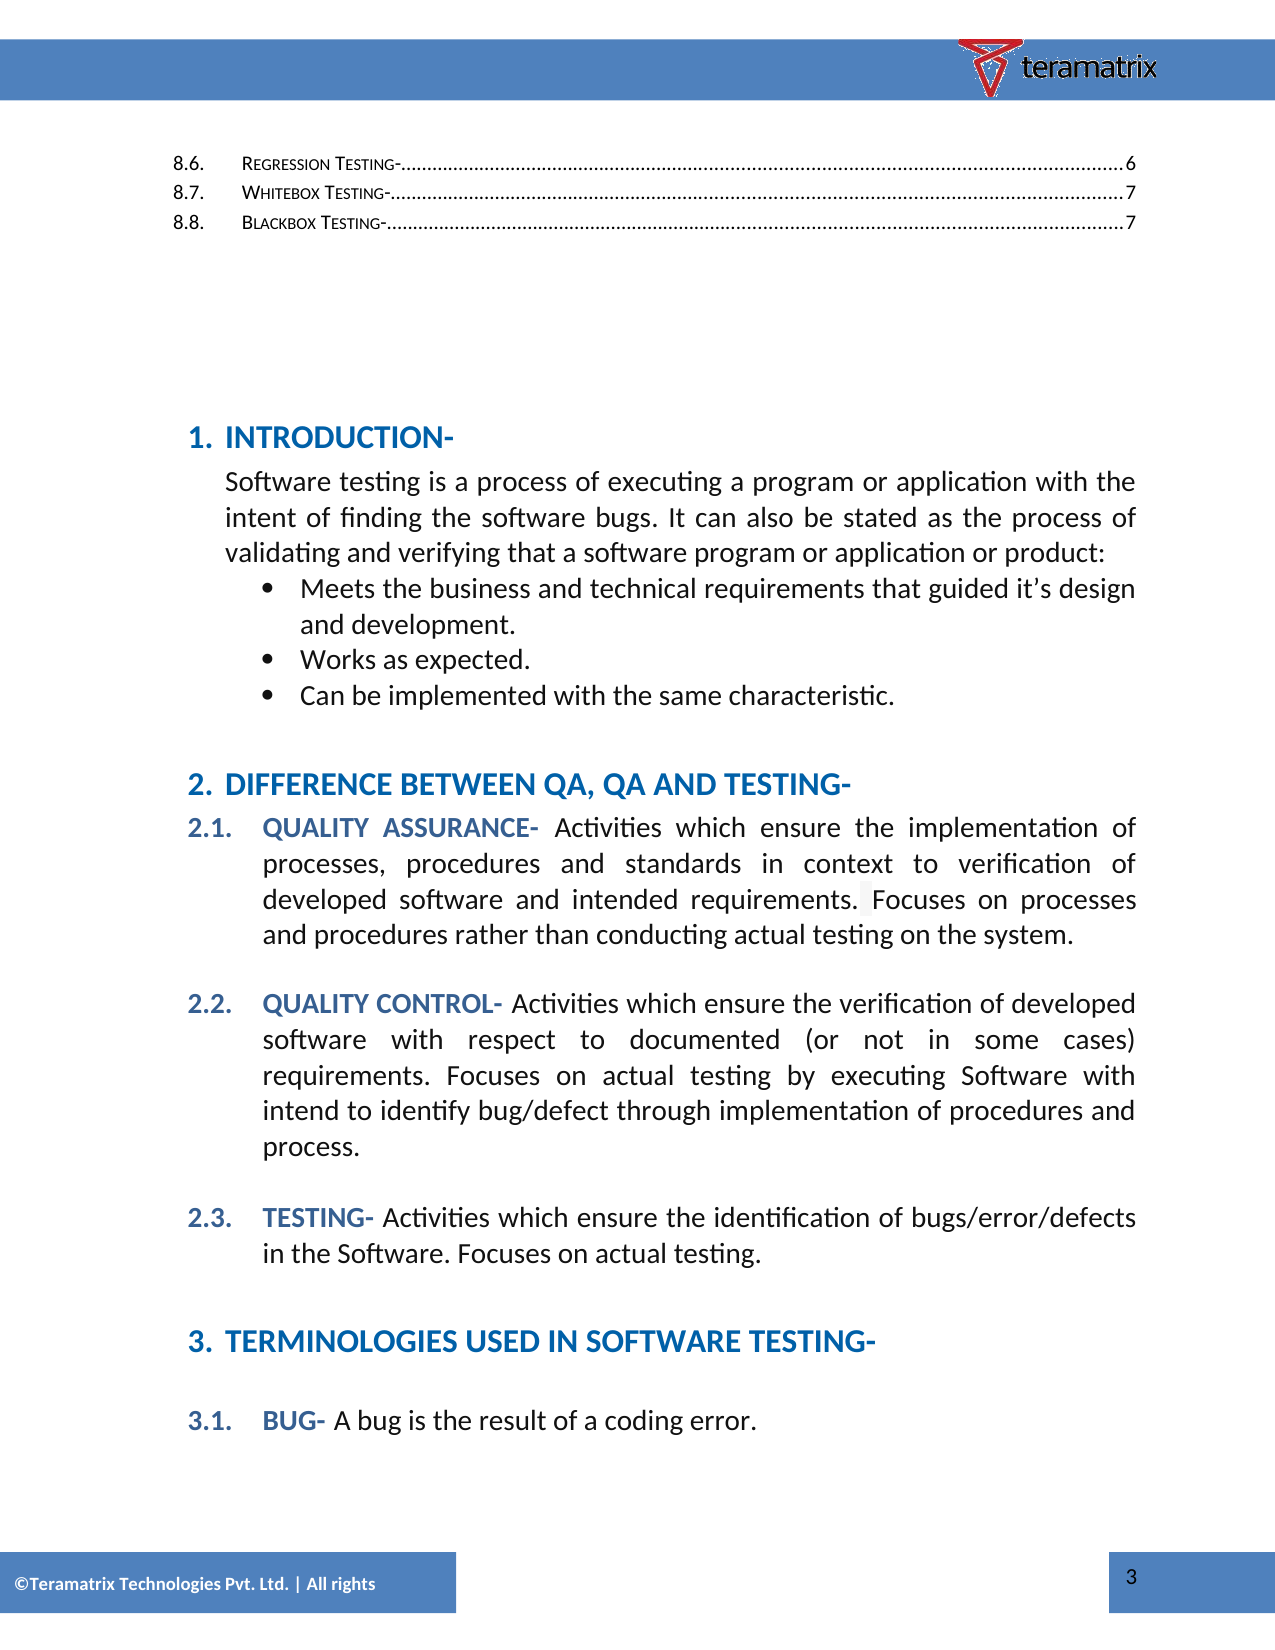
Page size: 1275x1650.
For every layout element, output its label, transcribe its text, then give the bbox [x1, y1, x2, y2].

subtitle Difference between QA, QA and Testing- [187, 763, 1137, 803]
list Bug- A bug is the result of a coding error. [187, 1402, 1137, 1437]
list Quality Control- Activities which ensure the verification of developed software with respect to documented (or not in some cases) requirements. Focuses on actual testing by executing Software with intend to identify bug/defect through implementation of procedures and process. [187, 986, 1137, 1164]
picture [958, 39, 1157, 97]
subtitle Terminologies Used In Software Testing- [187, 1321, 1137, 1361]
list Works as expected. [262, 641, 1137, 677]
list Quality Assurance- Activities which ensure the implementation of processes, procedures and standards in context to verification of developed software and intended requirements. Focuses on processes and procedures rather than conducting actual testing on the system. [187, 809, 1137, 952]
subtitle INTRODUCTION- [187, 417, 1137, 457]
list Can be implemented with the same characteristic. [262, 677, 1137, 713]
list Software testing is a process of executing a program or application with the intent of finding the software bugs. It can also be stated as the process of validating and verifying that a software program or application or product: [225, 463, 1137, 570]
list Testing- Activities which ensure the identification of bugs/error/defects in the Software. Focuses on actual testing. [187, 1199, 1137, 1271]
list Meets the business and technical requirements that guided it’s design and development. [262, 570, 1137, 641]
